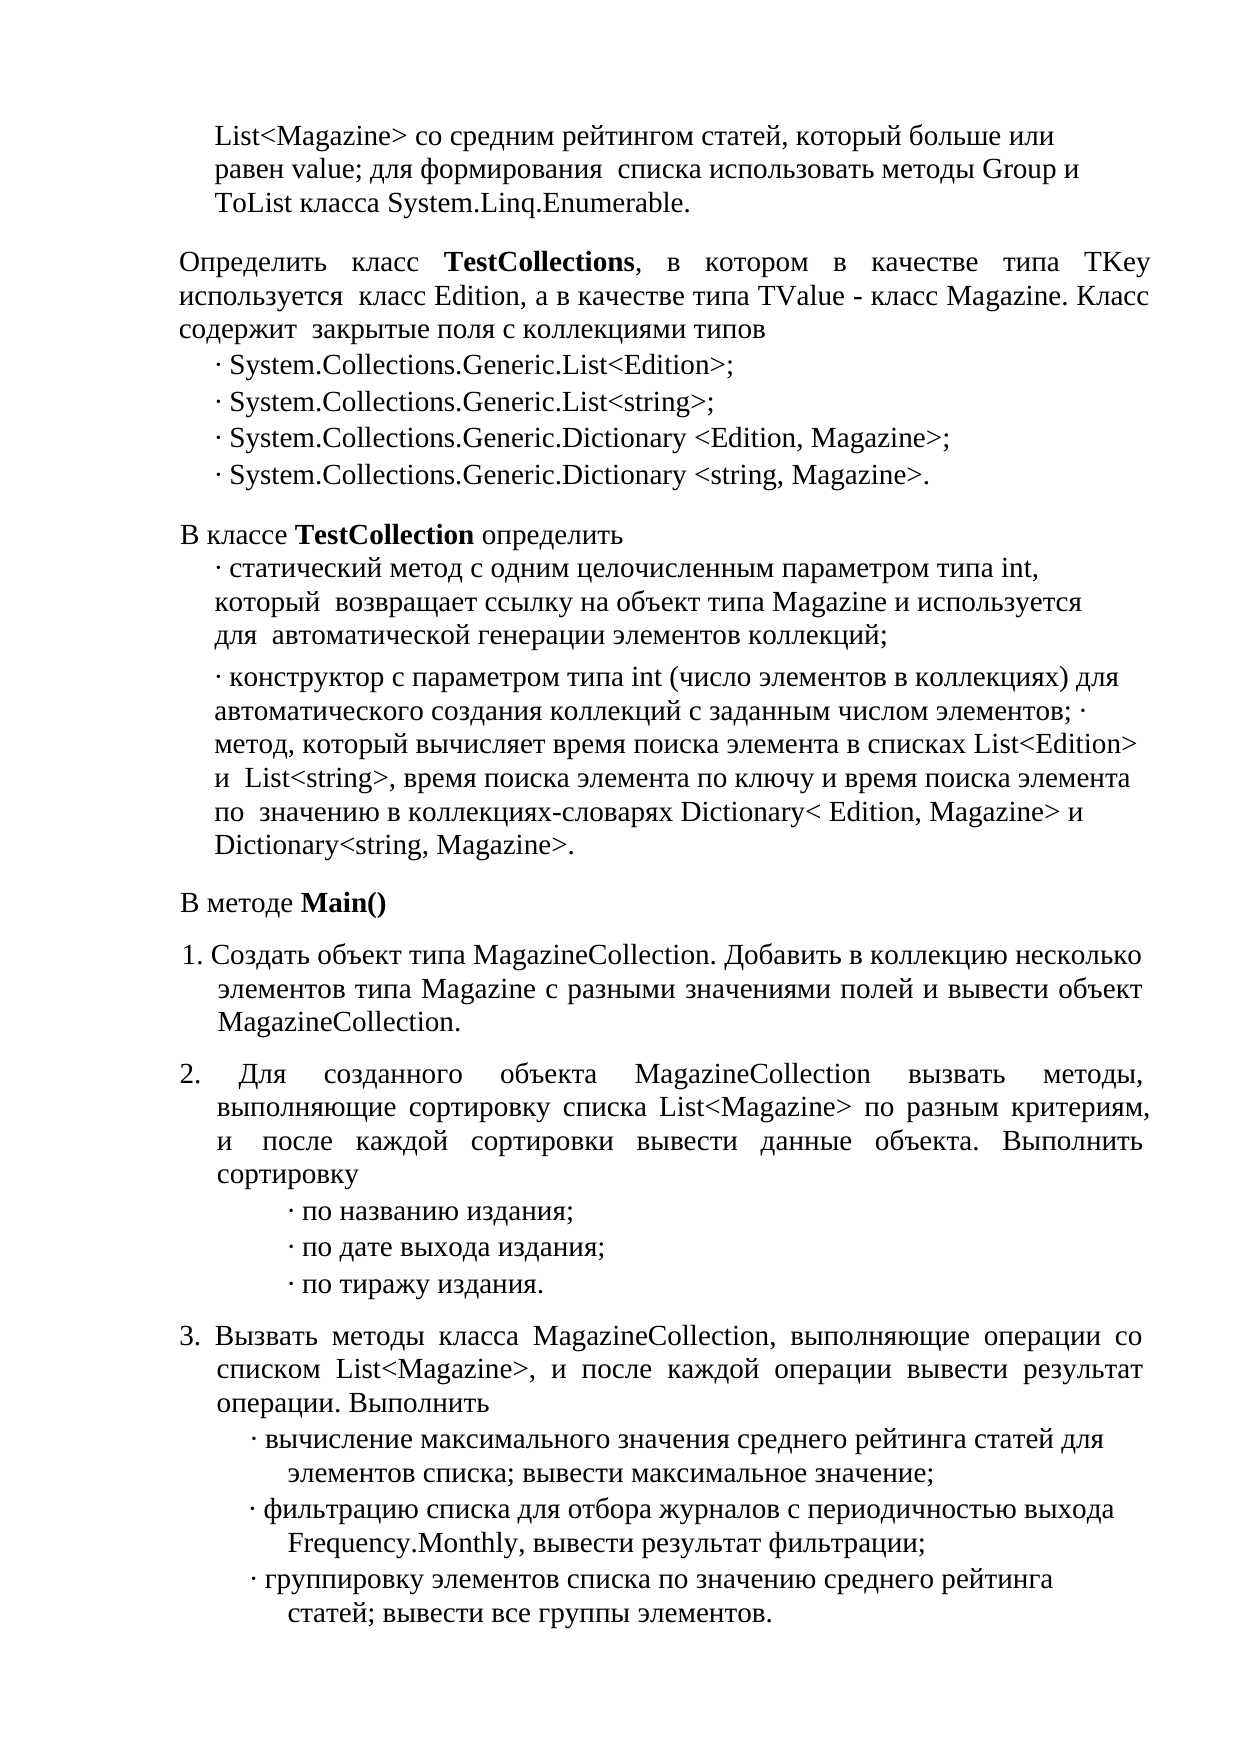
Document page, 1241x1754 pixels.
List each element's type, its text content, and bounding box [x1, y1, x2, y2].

text ∙ по названию издания; [287, 1193, 1152, 1227]
text ∙ System.Collections.Generic.Dictionary <string, Magazine>. [214, 457, 1152, 490]
text ∙ System.Collections.Generic.List<string>; [214, 384, 1152, 417]
text В классе TestCollection определить [180, 517, 1152, 550]
text ∙ вычисление максимального значения среднего рейтинга статей для элементов списка; вывести максимальное значение; [250, 1421, 1143, 1488]
text 2. Для созданного объекта MagazineCollection вызвать методы, выполняющие сортировку списка List<Magazine> по разным критериям, и после каждой сортировки вывести данные объекта. Выполнить сортировку [179, 1056, 1151, 1190]
text ∙ конструктор c параметром типа int (число элементов в коллекциях) для автоматического создания коллекций с заданным числом элементов; ∙ метод, который вычисляет время поиска элемента в списках List<Edition> и List<string>, время поиска элемента по ключу и время поиска элемента по значению в коллекциях-словарях Dictionary< Edition, Magazine> и Dictionary<string, Magazine>. [214, 659, 1145, 861]
text ∙ фильтрацию списка для отбора журналов с периодичностью выхода Frequency.Monthly, вывести результат фильтрации; [249, 1491, 1148, 1558]
text 1. Создать объект типа MagazineCollection. Добавить в коллекцию несколько элементов типа Magazine с разными значениями полей и вывести объект MagazineCollection. [181, 937, 1151, 1038]
text ∙ группировку элементов списка по значению среднего рейтинга статей; вывести все группы элементов. [250, 1561, 1084, 1628]
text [214, 118, 1118, 219]
text ∙ по дате выхода издания; [287, 1229, 1152, 1263]
text ∙ System.Collections.Generic.List<Edition>; [214, 347, 1152, 381]
text Определить класс TestCollections, в котором в качестве типа TKey используется класс Edition, а в качестве типа TValue - класс Magazine. Класс содержит закрытые поля с коллекциями типов [178, 244, 1151, 345]
text 3. Вызвать методы класса MagazineCollection, выполняющие операции со списком List<Magazine>, и после каждой операции вывести результат операции. Выполнить [179, 1318, 1151, 1419]
text ∙ статический метод с одним целочисленным параметром типа int, который возвращает ссылку на объект типа Magazine и используется для автоматической генерации элементов коллекций; [214, 550, 1139, 651]
text ∙ по тиражу издания. [287, 1266, 1152, 1300]
text ∙ System.Collections.Generic.Dictionary <Edition, Magazine>; [214, 420, 1152, 454]
text В методе Main() [180, 885, 1152, 919]
